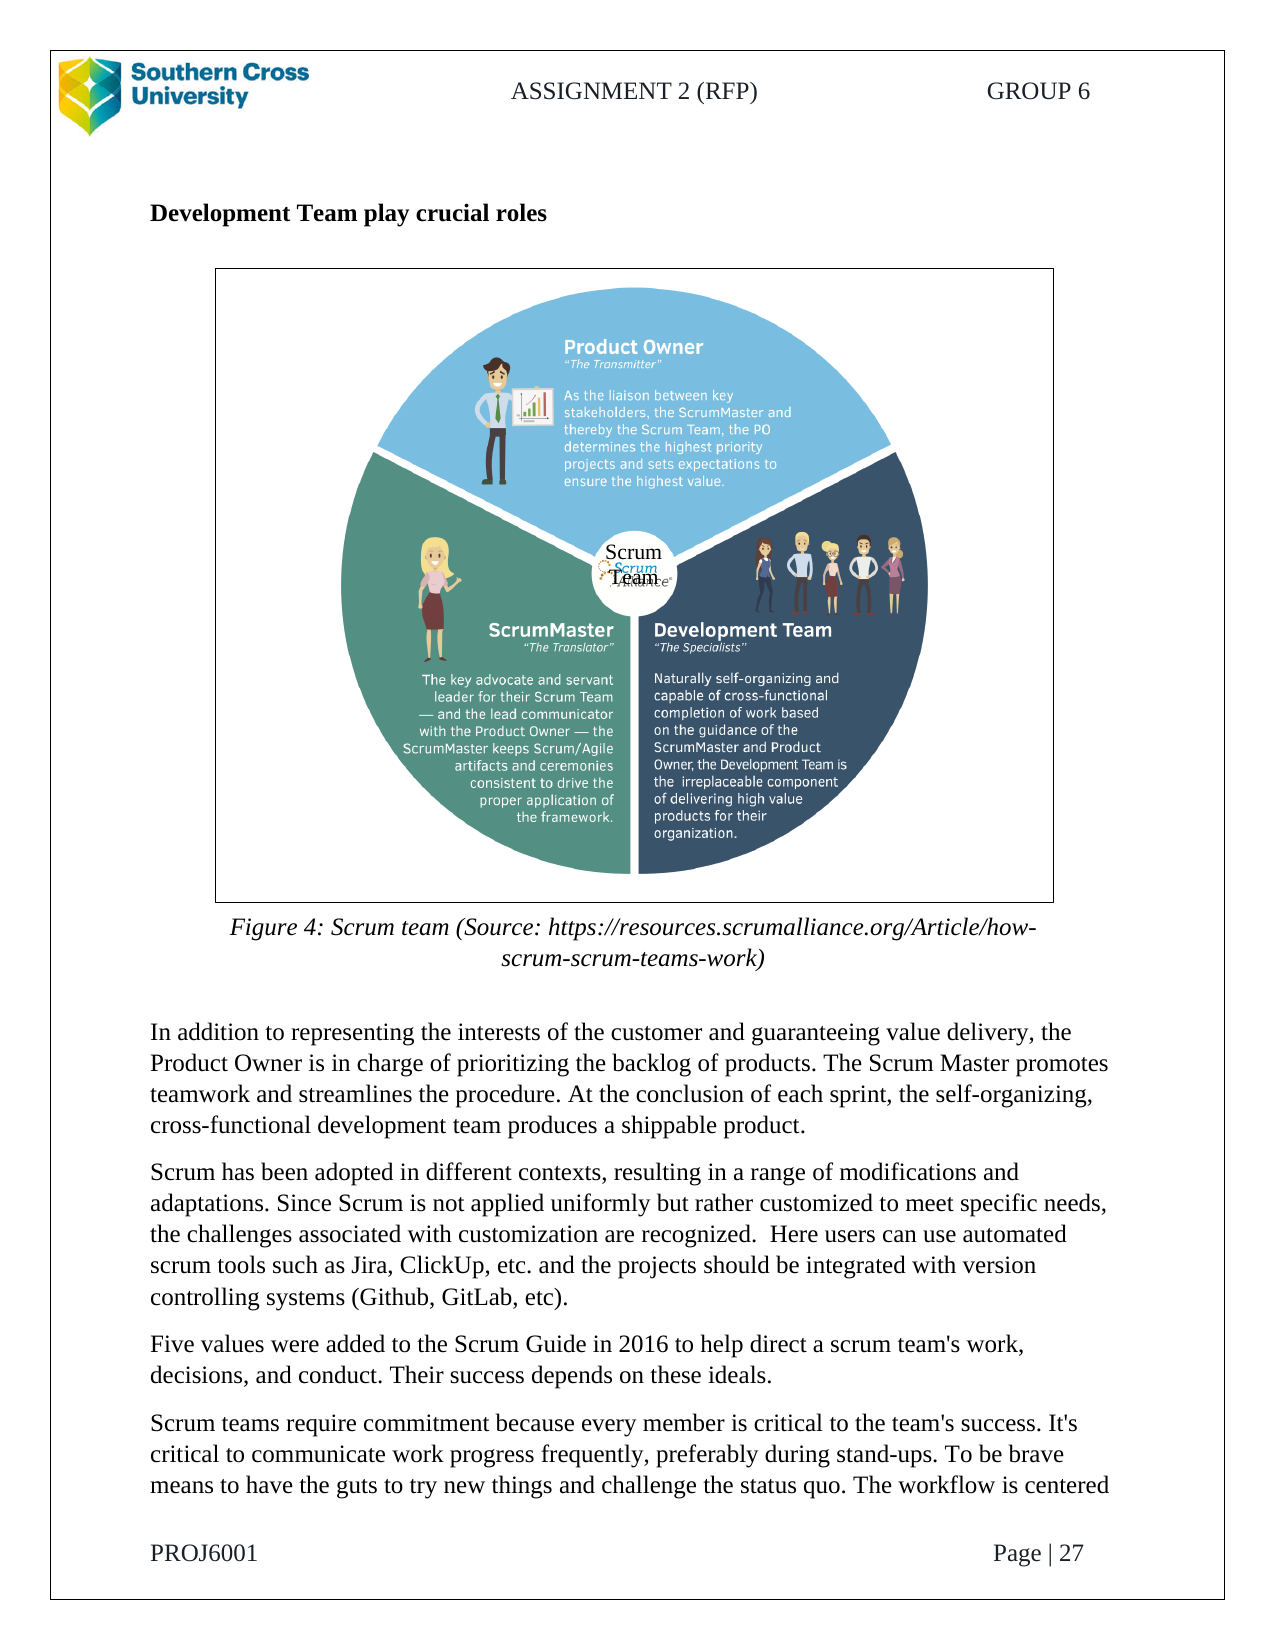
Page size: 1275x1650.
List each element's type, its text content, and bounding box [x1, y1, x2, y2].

subtitle Development Team play crucial roles [150, 198, 1125, 226]
text Five values were added to the Scrum Guide in 2016 to help direct a scrum team's work, decisions, and conduct. Their success depends on these ideals. [150, 1329, 1125, 1389]
picture [58, 56, 317, 139]
picture [304, 276, 965, 896]
text In addition to representing the interests of the customer and guaranteeing value delivery, the Product Owner is in charge of prioritizing the backlog of products. The Scrum Master promotes teamwork and streamlines the procedure. At the conclusion of each sprint, the self-organizing, cross-functional development team produces a shippable product. [150, 1017, 1125, 1138]
